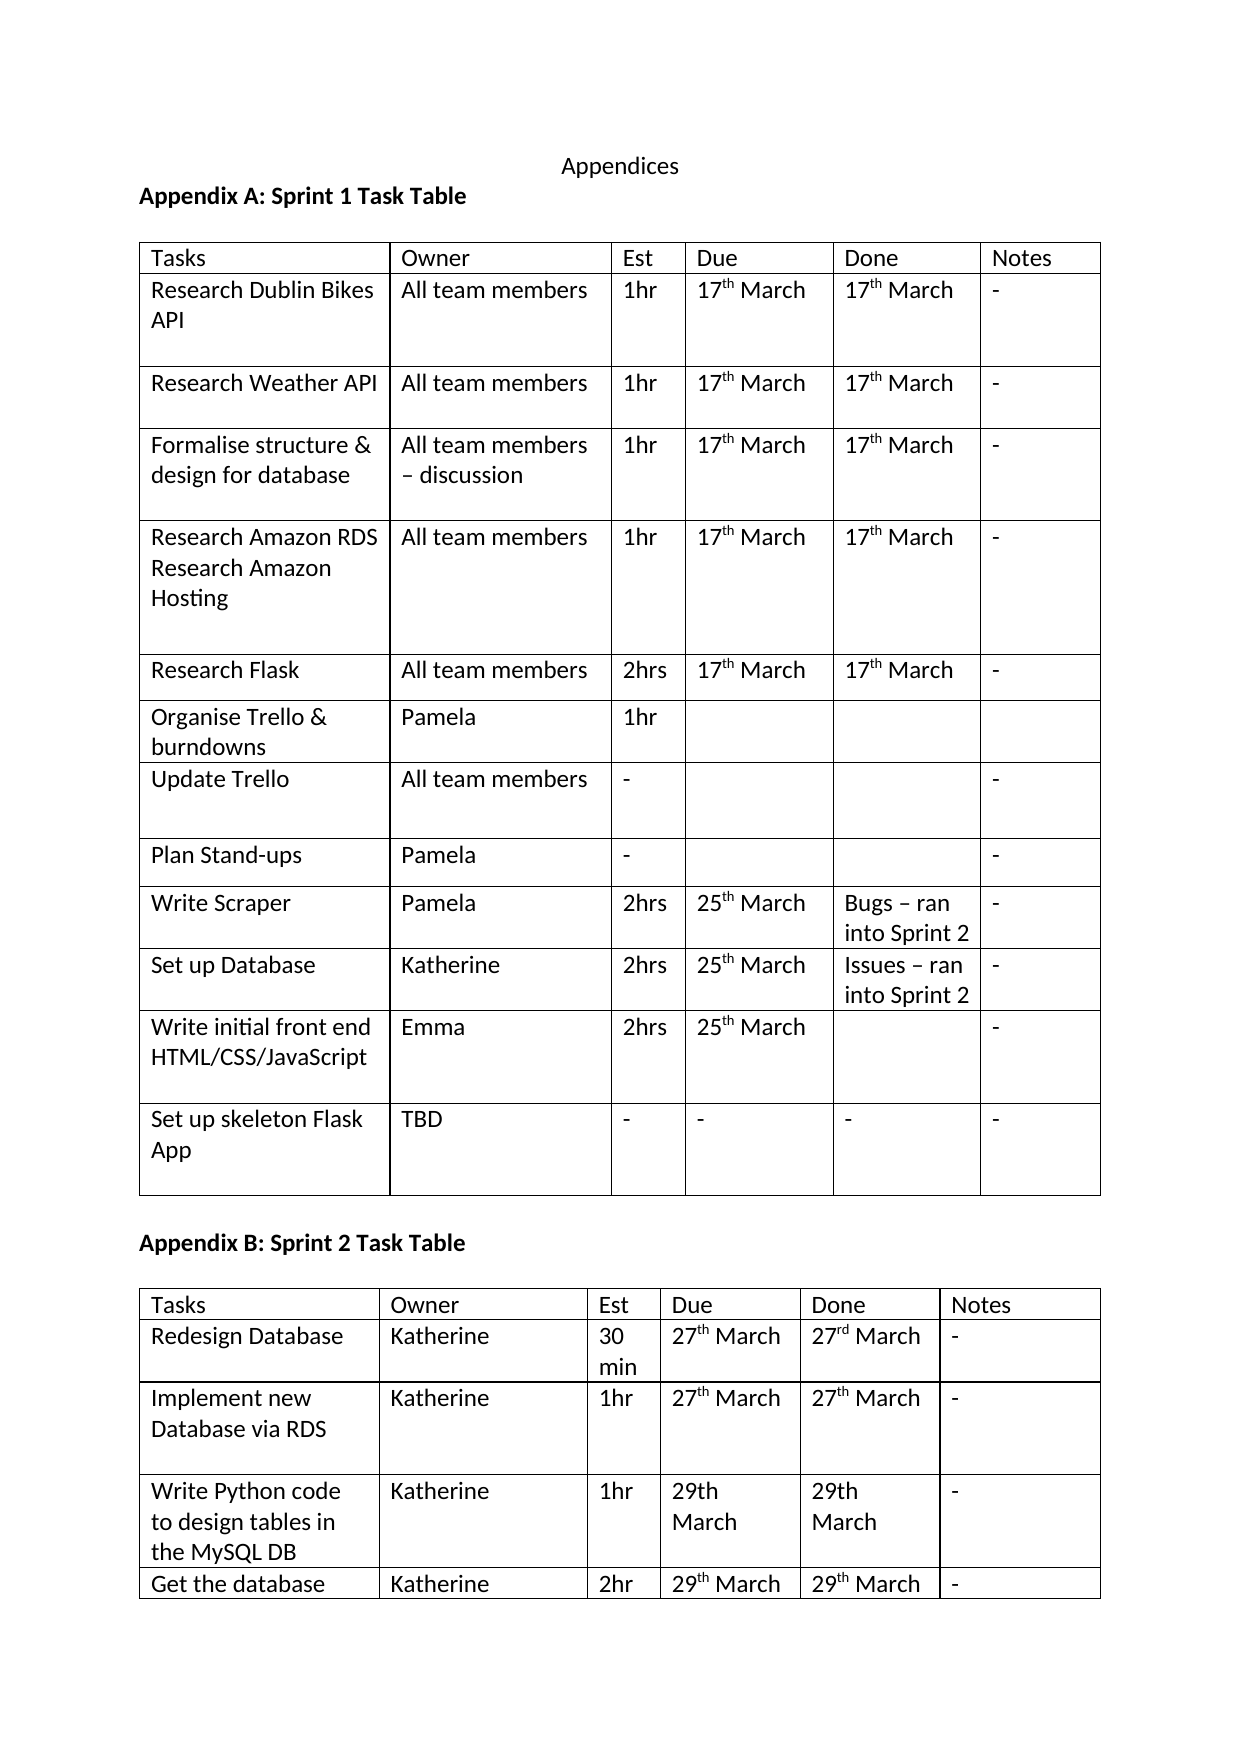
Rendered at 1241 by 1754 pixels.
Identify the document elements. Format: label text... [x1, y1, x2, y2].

table_cell - [981, 1011, 1100, 1103]
table_cell 17th March [686, 274, 833, 366]
table_header Done [834, 243, 980, 273]
table_cell Katherine [380, 1320, 587, 1381]
table_header Tasks [140, 1289, 379, 1319]
table_cell Pamela [391, 839, 611, 886]
table_cell 17th March [686, 655, 833, 700]
table_cell - [981, 429, 1100, 520]
table_cell - [981, 521, 1100, 654]
table_header Est [588, 1289, 660, 1319]
table_header Owner [380, 1289, 587, 1319]
table_cell [981, 701, 1100, 762]
table_cell - [981, 887, 1100, 948]
table_cell 25th March [686, 949, 833, 1010]
table_cell 27th March [661, 1320, 800, 1381]
table_cell [686, 839, 833, 886]
table_cell Write Scraper [140, 887, 389, 948]
table_cell 2hr [588, 1568, 660, 1598]
table_cell [834, 839, 980, 886]
table_cell All team members – discussion [391, 429, 611, 520]
table_cell 30 min [588, 1320, 660, 1381]
table_cell 29th March [661, 1475, 800, 1567]
table_cell Bugs – ran into Sprint 2 [834, 887, 980, 948]
table_cell All team members [391, 274, 611, 366]
table_cell TBD [391, 1104, 611, 1195]
table_cell - [941, 1383, 1100, 1474]
table_cell [686, 763, 833, 838]
table_cell - [981, 274, 1100, 366]
table_header Due [661, 1289, 800, 1319]
table_cell 1hr [588, 1475, 660, 1567]
table_cell Pamela [391, 887, 611, 948]
table_cell Katherine [391, 949, 611, 1010]
table_cell Emma [391, 1011, 611, 1103]
table_cell 17th March [834, 274, 980, 366]
table_cell 27th March [801, 1383, 939, 1474]
table_cell - [686, 1104, 833, 1195]
table_cell 17th March [686, 521, 833, 654]
table_cell 17th March [834, 655, 980, 700]
table_header Notes [941, 1289, 1100, 1319]
table_cell - [981, 763, 1100, 838]
table_cell - [612, 1104, 685, 1195]
table_cell Redesign Database [140, 1320, 379, 1381]
table_header Owner [391, 243, 611, 273]
table_header Notes [981, 243, 1100, 273]
table_cell - [941, 1475, 1100, 1567]
table_cell 2hrs [612, 655, 685, 700]
table_cell - [981, 839, 1100, 886]
table_cell 25th March [686, 887, 833, 948]
table_cell [834, 1011, 980, 1103]
table_cell 17th March [834, 367, 980, 428]
table_cell Pamela [391, 701, 611, 762]
table_cell Research Weather API [140, 367, 389, 428]
table_cell [834, 701, 980, 762]
table_cell 2hrs [612, 949, 685, 1010]
table_cell 29th March [661, 1568, 800, 1598]
table_cell 17th March [686, 429, 833, 520]
table_cell All team members [391, 367, 611, 428]
table_cell 25th March [686, 1011, 833, 1103]
table_cell Katherine [380, 1383, 587, 1474]
table_cell Research Dublin Bikes API [140, 274, 389, 366]
table_cell Katherine [380, 1568, 587, 1598]
table_cell - [981, 1104, 1100, 1195]
text Appendix B: Sprint 2 Task Table [139, 1227, 1101, 1257]
table_cell [834, 763, 980, 838]
table_cell Write Python code to design tables in the MySQL DB [140, 1475, 379, 1567]
table_cell All team members [391, 655, 611, 700]
table_cell 1hr [588, 1383, 660, 1474]
table_cell 17th March [834, 521, 980, 654]
table_cell 1hr [612, 701, 685, 762]
table_cell - [981, 949, 1100, 1010]
table_cell Formalise structure & design for database [140, 429, 389, 520]
text Appendices [139, 150, 1101, 181]
table_cell 1hr [612, 367, 685, 428]
table_cell Research Flask [140, 655, 389, 700]
table_cell - [941, 1568, 1100, 1598]
text Appendix A: Sprint 1 Task Table [139, 181, 1101, 211]
table_cell Organise Trello & burndowns [140, 701, 389, 762]
table_cell All team members [391, 763, 611, 838]
table_header Done [801, 1289, 939, 1319]
table_cell Set up skeleton Flask App [140, 1104, 389, 1195]
table_cell Update Trello [140, 763, 389, 838]
table_cell 2hrs [612, 1011, 685, 1103]
table_cell - [941, 1320, 1100, 1381]
table_cell 29th March [801, 1475, 939, 1567]
table_header Tasks [140, 243, 389, 273]
table_cell Implement new Database via RDS [140, 1383, 379, 1474]
table_cell Issues – ran into Sprint 2 [834, 949, 980, 1010]
table_cell - [612, 763, 685, 838]
table_cell - [981, 655, 1100, 700]
table_cell Write initial front end HTML/CSS/JavaScript [140, 1011, 389, 1103]
table_cell 27th March [661, 1383, 800, 1474]
table_cell Katherine [380, 1475, 587, 1567]
table_cell 17th March [686, 367, 833, 428]
table_cell Set up Database [140, 949, 389, 1010]
table_cell [686, 701, 833, 762]
table_cell - [834, 1104, 980, 1195]
table_header Due [686, 243, 833, 273]
table_header Est [612, 243, 685, 273]
table_cell Research Amazon RDS Research Amazon Hosting [140, 521, 389, 654]
table_cell 2hrs [612, 887, 685, 948]
table_cell 1hr [612, 521, 685, 654]
table_cell - [612, 839, 685, 886]
table_cell 29th March [801, 1568, 939, 1598]
table_cell - [981, 367, 1100, 428]
table_cell 17th March [834, 429, 980, 520]
table_cell 1hr [612, 274, 685, 366]
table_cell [140, 1568, 379, 1598]
table_cell Plan Stand-ups [140, 839, 389, 886]
table_cell 1hr [612, 429, 685, 520]
table_cell 27rd March [801, 1320, 939, 1381]
table_cell All team members [391, 521, 611, 654]
